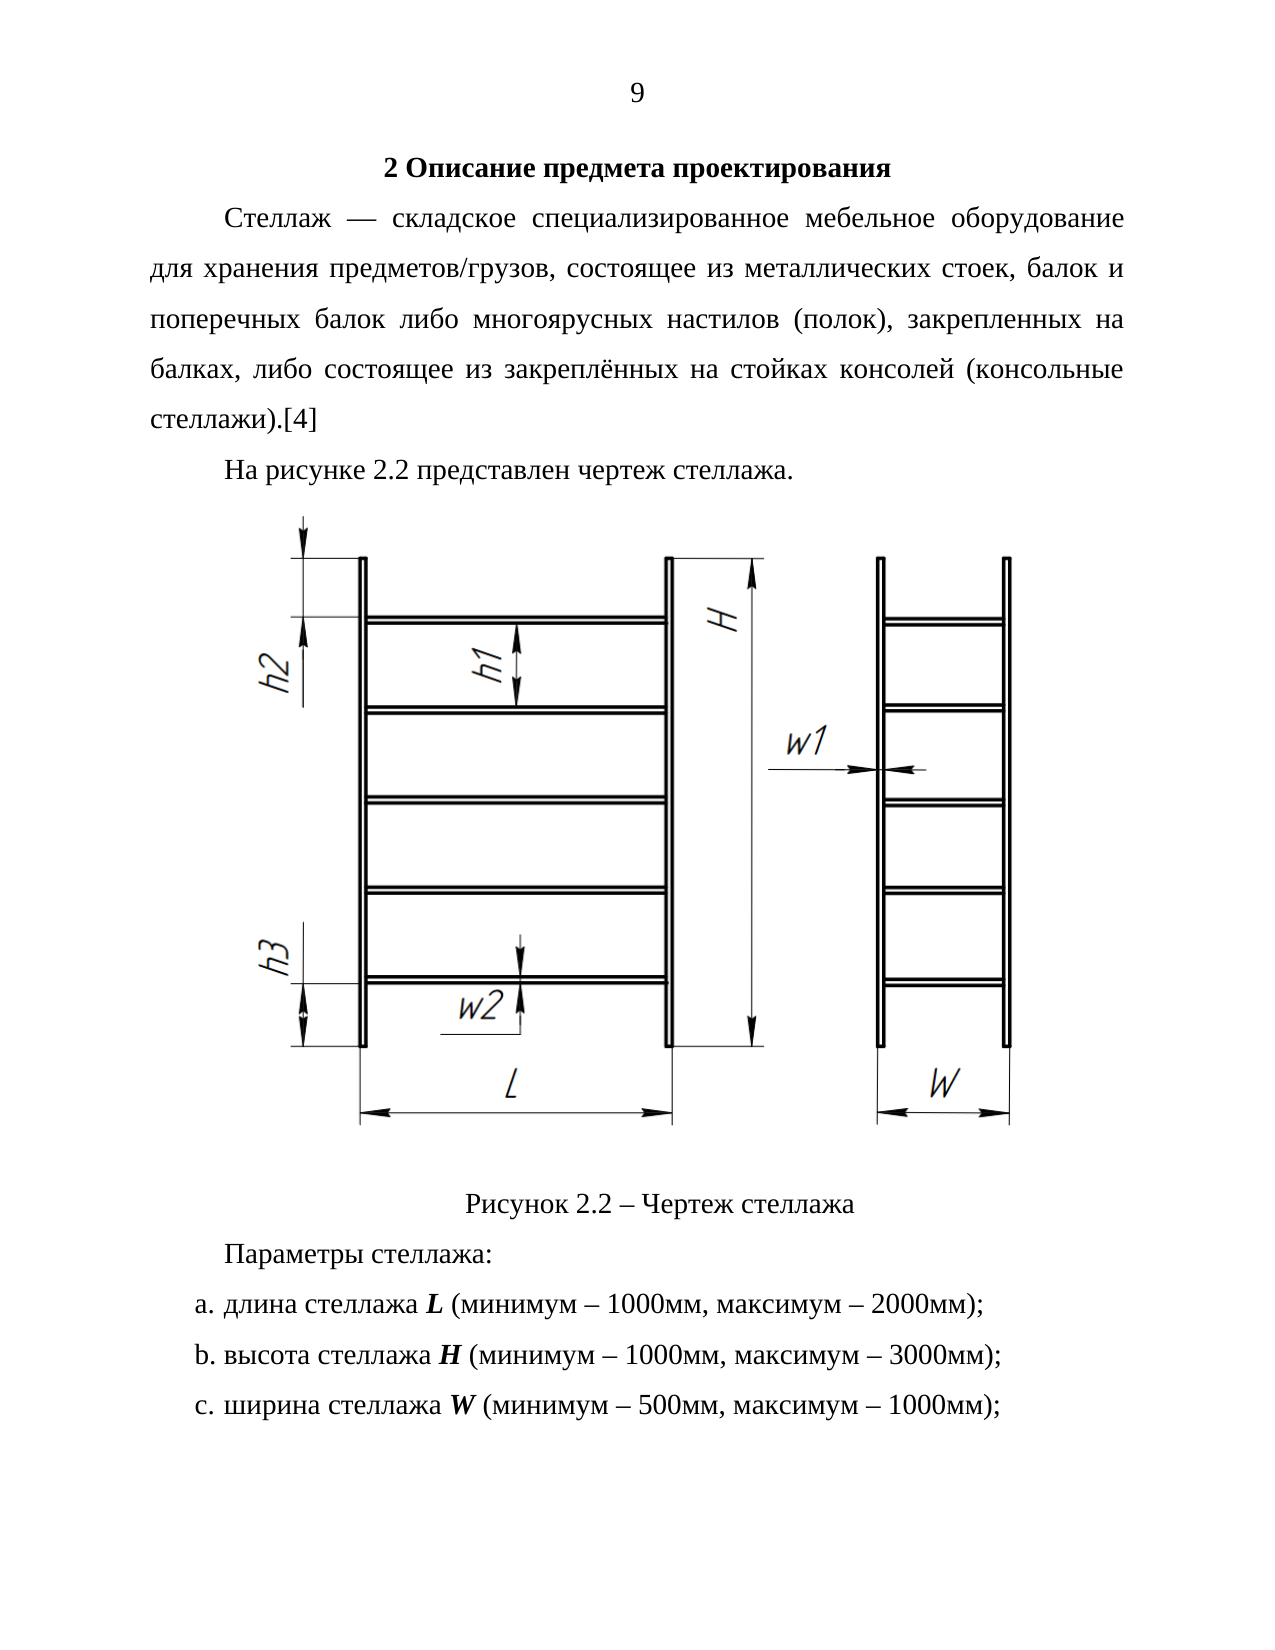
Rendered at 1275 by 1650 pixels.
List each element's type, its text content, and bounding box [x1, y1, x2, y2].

text Стеллаж — складское специализированное мебельное оборудование для хранения предметов/грузов, состоящее из металлических стоек, балок и поперечных балок либо многоярусных настилов (полок), закрепленных на балках, либо состоящее из закреплённых на стойках консолей (консольные стеллажи).[4] [150, 200, 1125, 435]
list высота стеллажа H (минимум – 1000мм, максимум – 3000мм); [150, 1337, 1125, 1370]
list длина стеллажа L (минимум – 1000мм, максимум – 2000мм); [150, 1287, 1125, 1320]
picture [247, 502, 1073, 1172]
text На рисунке 2.2 представлен чертеж стеллажа. [150, 452, 1125, 485]
list ширина стеллажа W (минимум – 500мм, максимум – 1000мм); [150, 1387, 1125, 1421]
subtitle 2 Описание предмета проектирования [150, 150, 1125, 183]
text Рисунок 2.2 – Чертеж стеллажа [150, 1186, 1125, 1219]
text Параметры стеллажа: [150, 1236, 1125, 1270]
